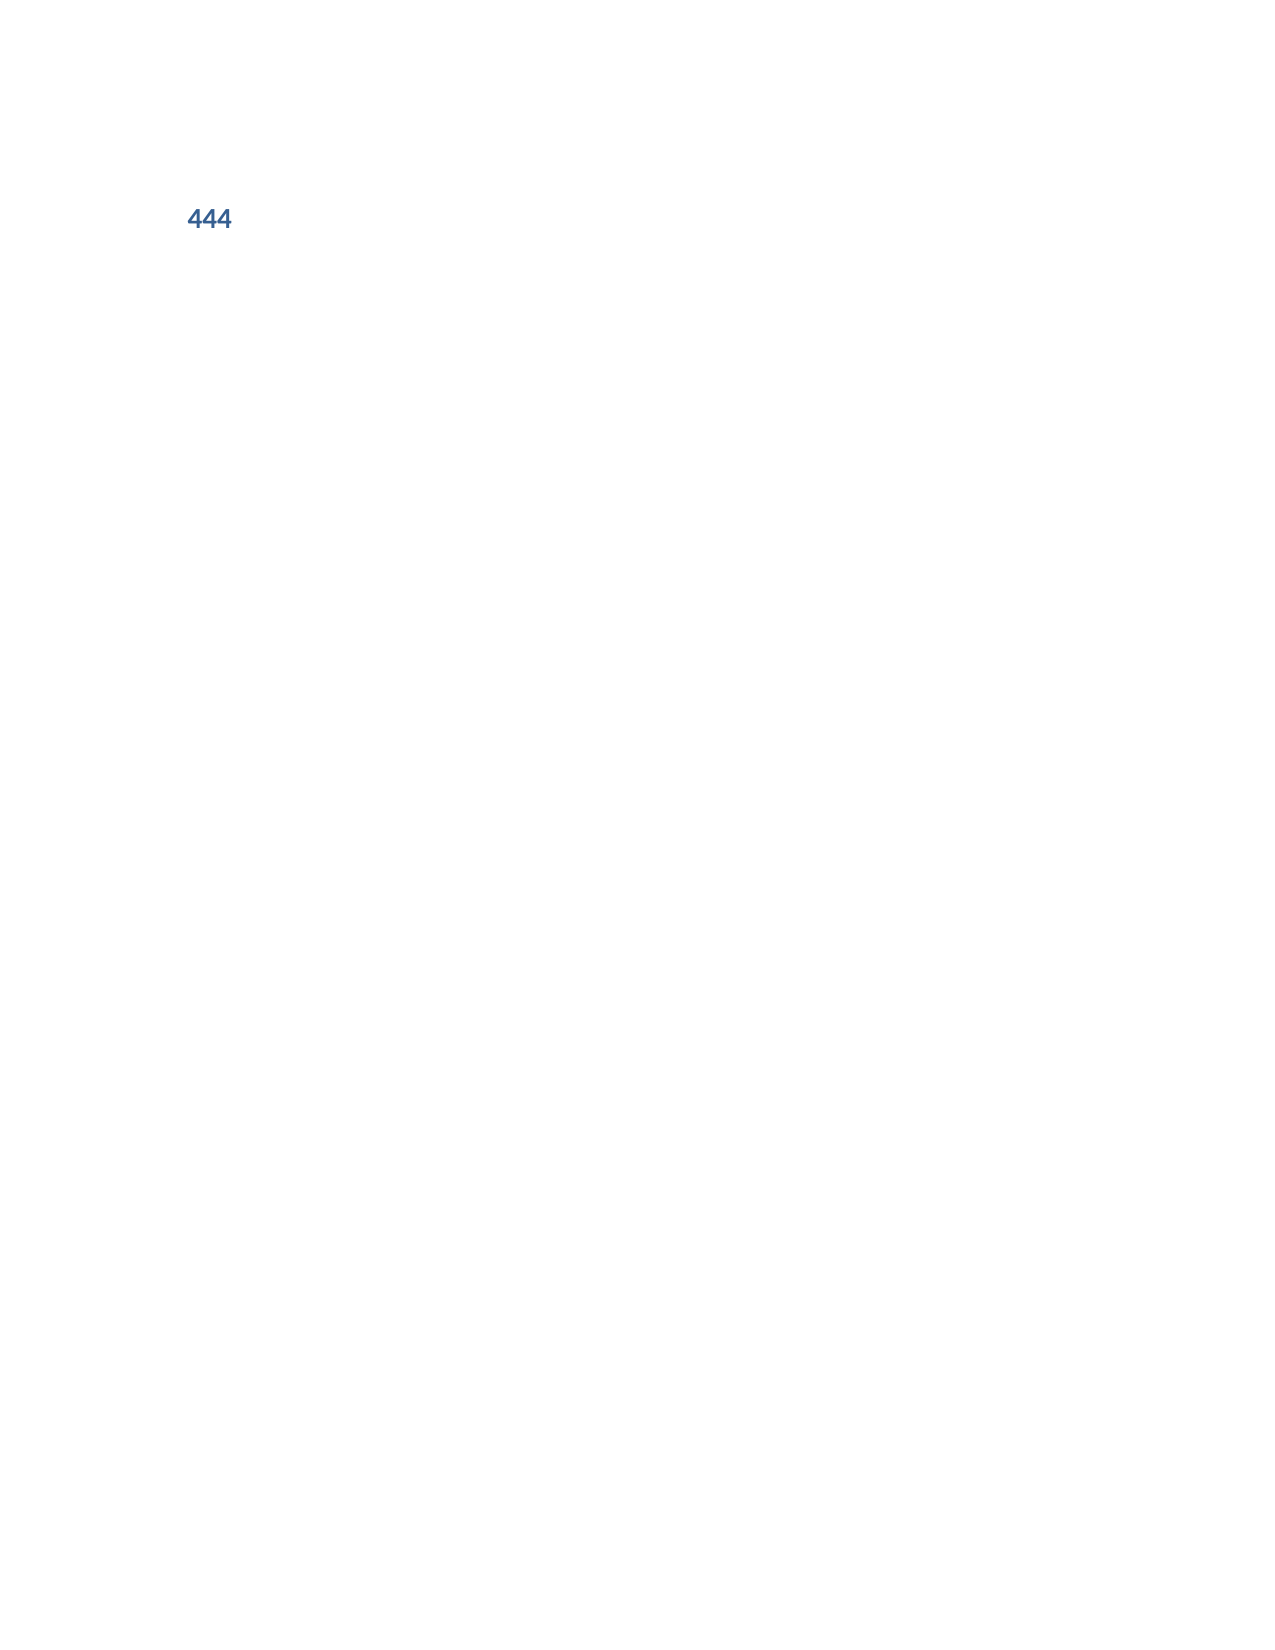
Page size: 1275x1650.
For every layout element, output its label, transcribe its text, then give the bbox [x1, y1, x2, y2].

subtitle 444 [187, 200, 1087, 236]
